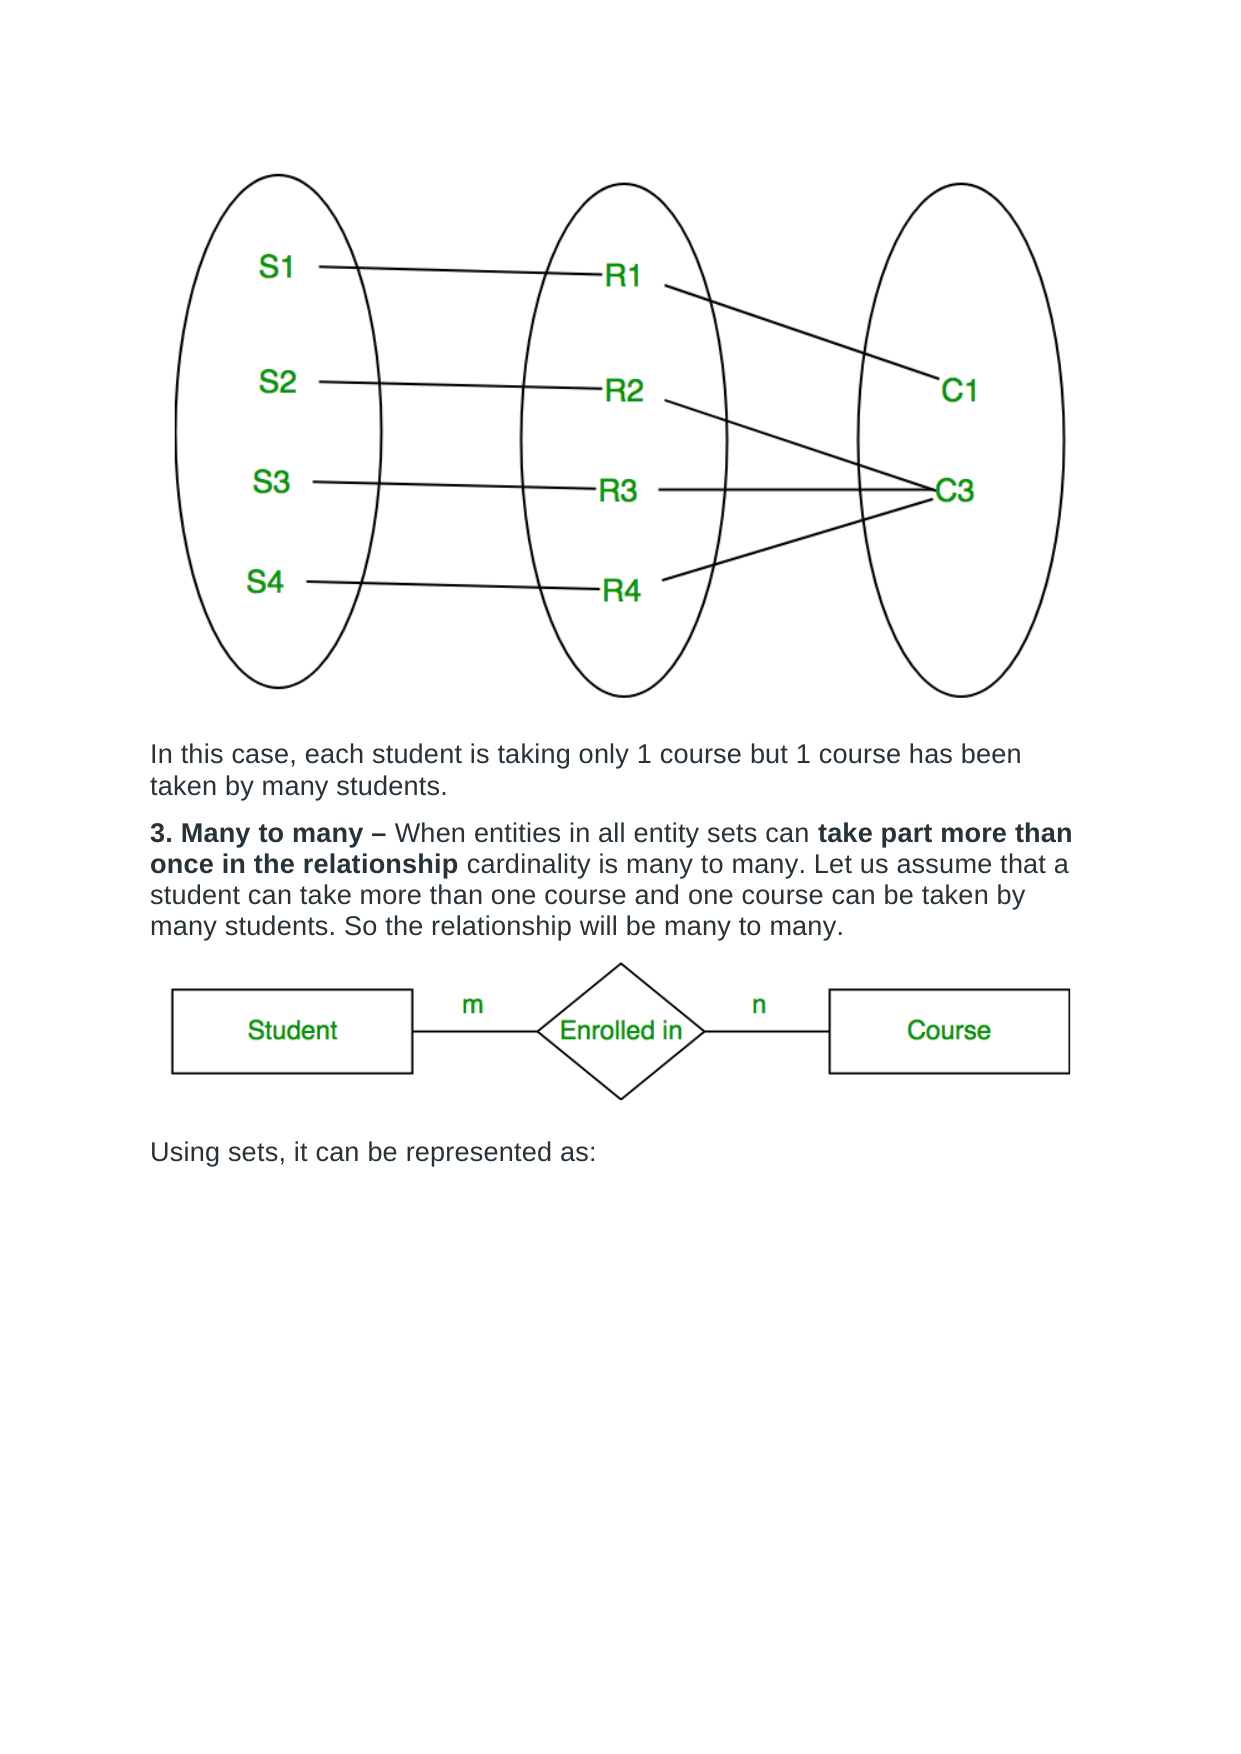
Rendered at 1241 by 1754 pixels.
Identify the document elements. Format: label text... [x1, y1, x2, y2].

text Using sets, it can be represented as: [150, 1136, 1090, 1168]
text In this case, each student is taking only 1 course but 1 course has been taken by many students. [150, 738, 1090, 801]
picture [150, 941, 1091, 1121]
picture [150, 150, 1091, 723]
text 3. Many to many – When entities in all entity sets can take part more than once in the relationship cardinality is many to many. Let us assume that a student can take more than one course and one course can be taken by many students. So the relationship will be many to many. [150, 817, 1090, 941]
